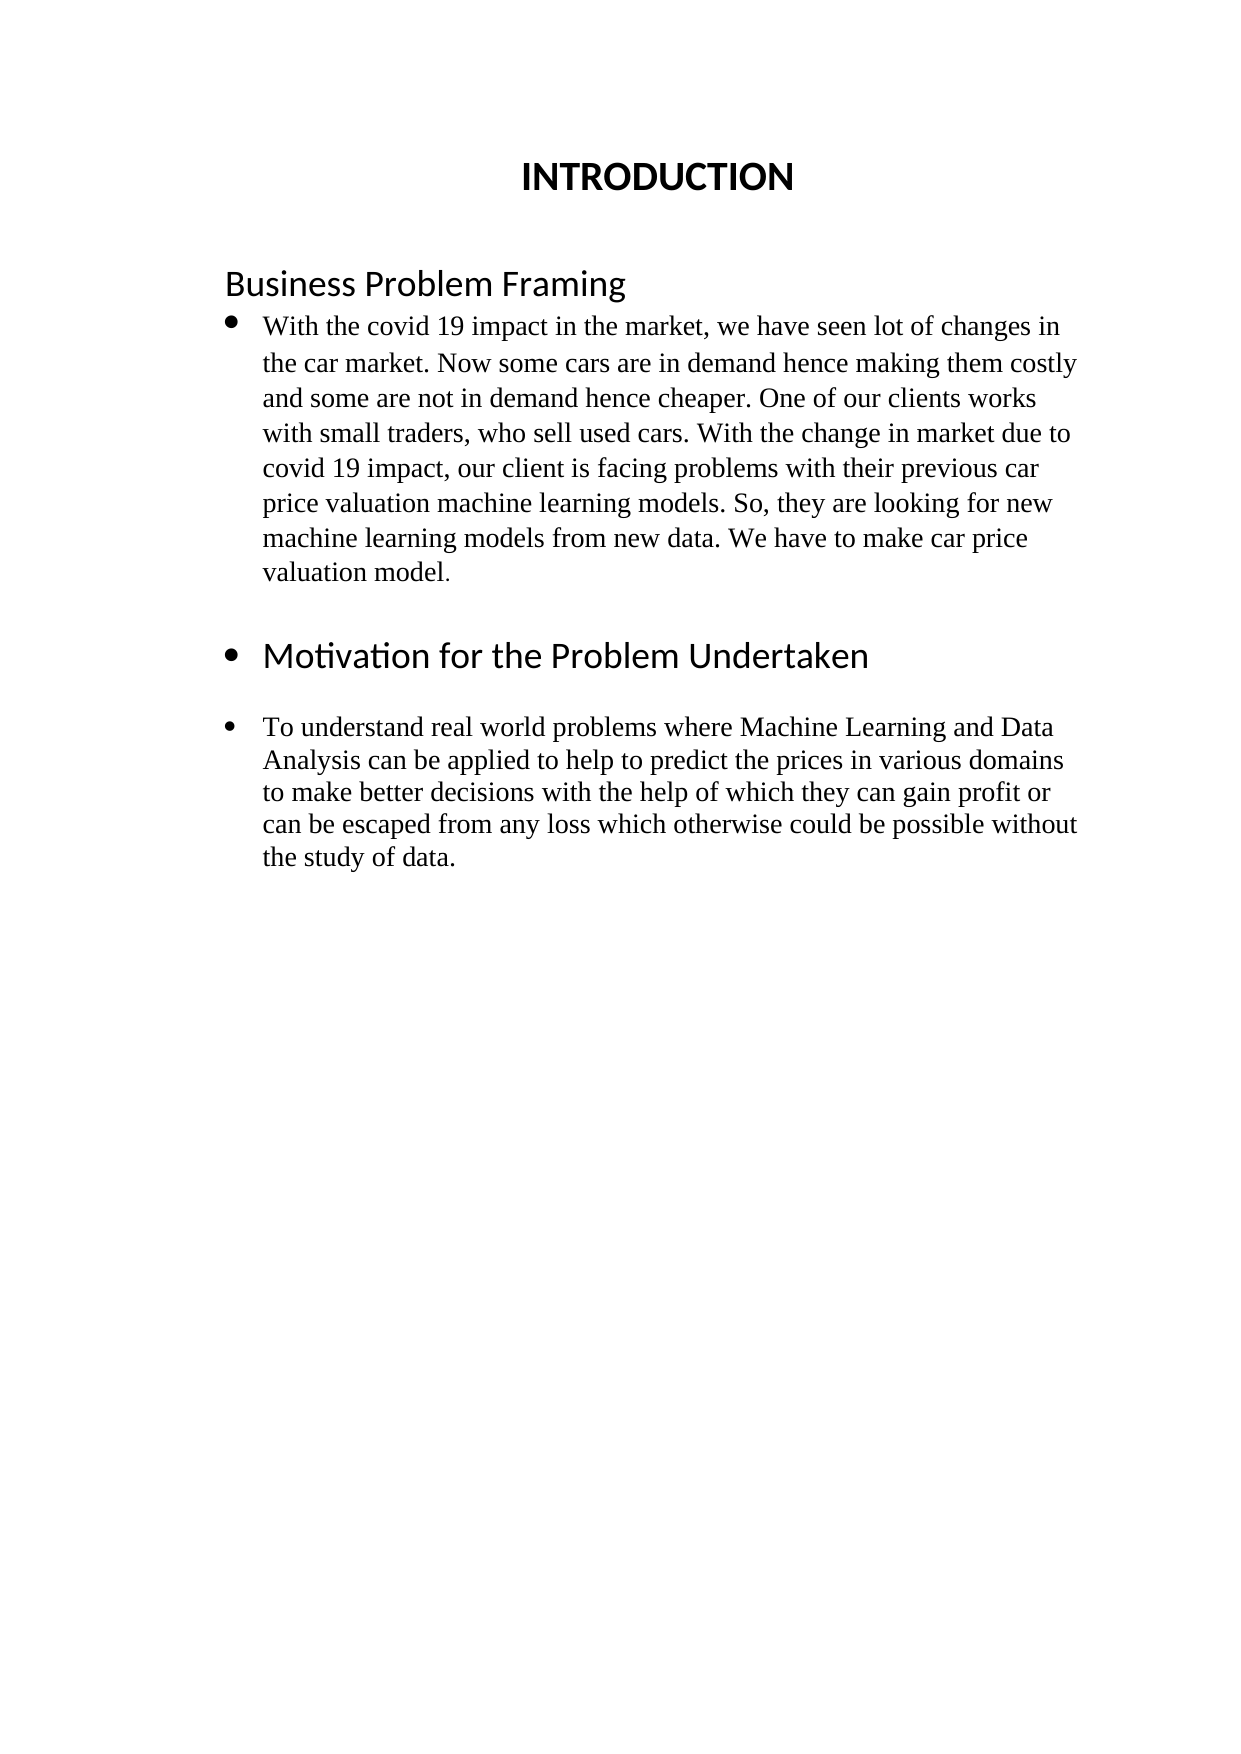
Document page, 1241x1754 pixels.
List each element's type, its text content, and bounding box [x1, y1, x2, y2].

list To understand real world problems where Machine Learning and Data Analysis can be applied to help to predict the prices in various domains to make better decisions with the help of which they can gain profit or can be escaped from any loss which otherwise could be possible without the study of data. [225, 710, 1090, 872]
list INTRODUCTION [225, 150, 1090, 201]
list Business Problem Framing [225, 260, 1090, 306]
list Motivation for the Problem Undertaken [225, 632, 1090, 677]
list With the covid 19 impact in the market, we have seen lot of changes in the car market. Now some cars are in demand hence making them costly and some are not in demand hence cheaper. One of our clients works with small traders, who sell used cars. With the change in market due to covid 19 impact, our client is facing problems with their previous car price valuation machine learning models. So, they are looking for new machine learning models from new data. We have to make car price valuation model. [225, 309, 1090, 588]
